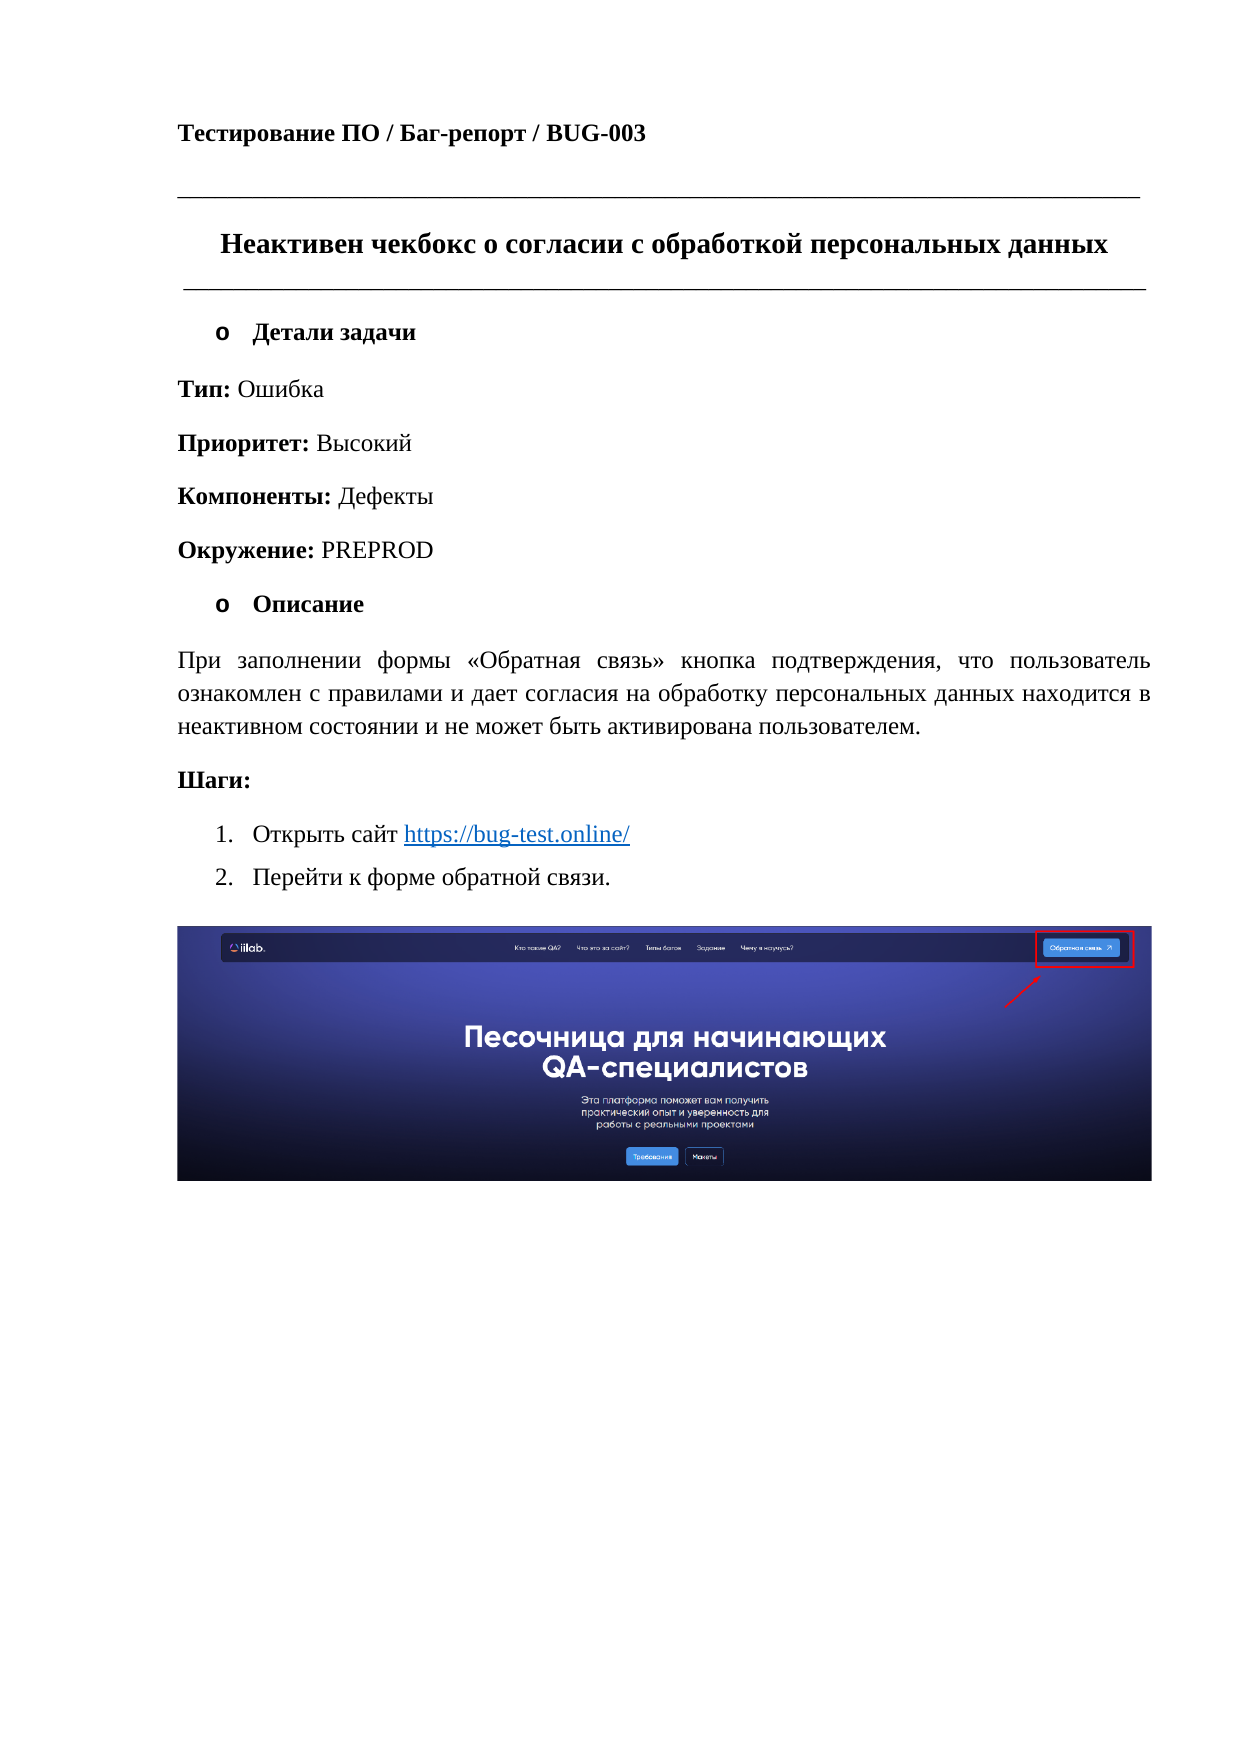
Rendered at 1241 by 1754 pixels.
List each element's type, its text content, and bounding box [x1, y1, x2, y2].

list Описание [215, 589, 1152, 620]
text _____________________________________________________________________________ [177, 172, 1152, 201]
list Детали задачи [215, 317, 1152, 348]
list Перейти к форме обратной связи. [215, 862, 1152, 891]
text Тестирование ПО / Баг-репорт / BUG-003 [177, 118, 1152, 147]
picture [177, 926, 1152, 1181]
text Окружение: PREPROD [177, 535, 1152, 564]
text Неактивен чекбокс о согласии с обработкой персональных данных _____________________________________________________________________________ [177, 226, 1152, 292]
text Шаги: [177, 765, 1152, 794]
text Компоненты: Дефекты [177, 481, 1152, 510]
text Приоритет: Высокий [177, 428, 1152, 456]
text При заполнении формы «Обратная связь» кнопка подтверждения, что пользователь ознакомлен с правилами и дает согласия на обработку персональных данных находится в неактивном состоянии и не может быть активирована пользователем. [177, 645, 1152, 740]
list Открыть сайт https://bug-test.online/ [215, 819, 1152, 848]
text Тип: Ошибка [177, 374, 1152, 402]
